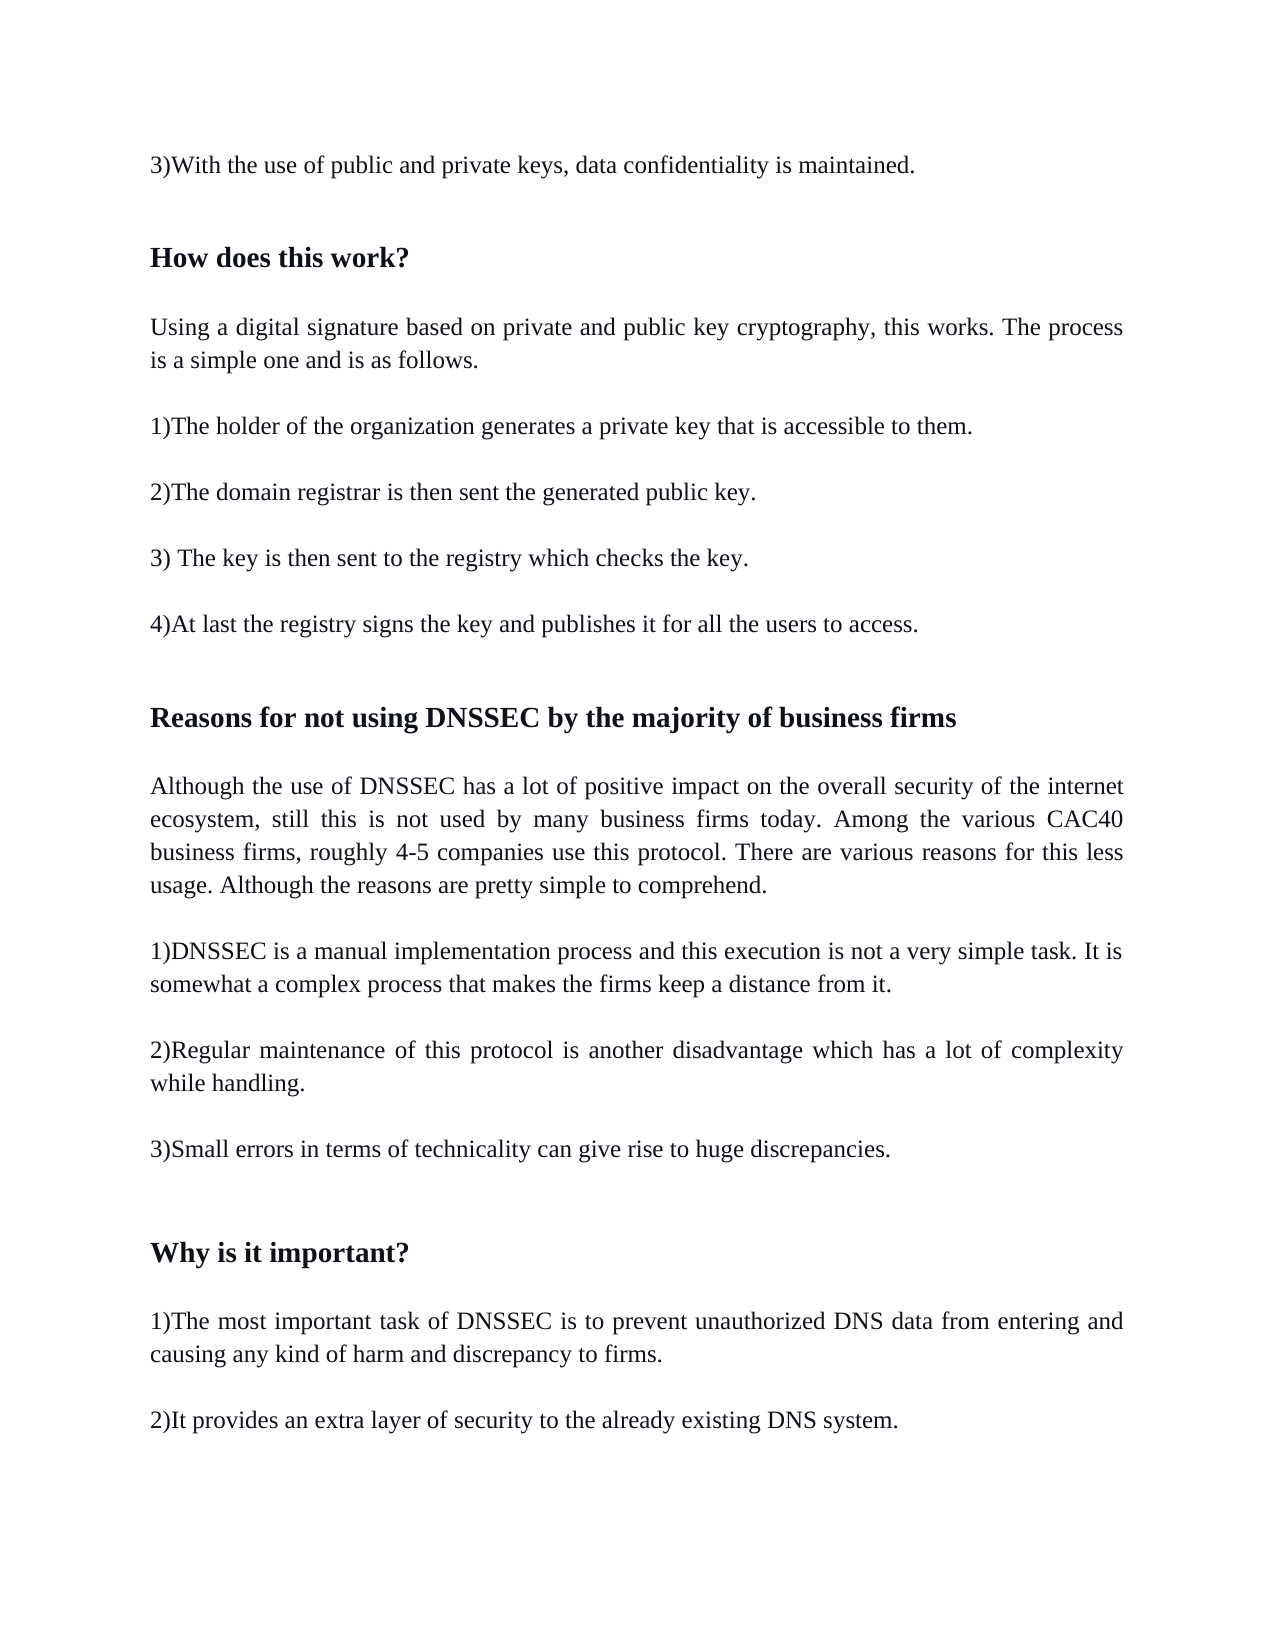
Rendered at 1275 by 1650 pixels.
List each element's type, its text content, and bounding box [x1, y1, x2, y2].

text Reasons for not using DNSSEC by the majority of business firms [150, 700, 1125, 733]
text 4)At last the registry signs the key and publishes it for all the users to access. [150, 609, 1125, 638]
text 1)The holder of the organization generates a private key that is accessible to them. [150, 411, 1125, 440]
text 1)The most important task of DNSSEC is to prevent unauthorized DNS data from entering and causing any kind of harm and discrepancy to firms. [150, 1306, 1125, 1368]
text 3)Small errors in terms of technicality can give rise to huge discrepancies. [150, 1134, 1125, 1163]
text Using a digital signature based on private and public key cryptography, this works. The process is a simple one and is as follows. [150, 312, 1125, 374]
text Although the use of DNSSEC has a lot of positive impact on the overall security of the internet ecosystem, still this is not used by many business firms today. Among the various CAC40 business firms, roughly 4-5 companies use this protocol. There are various reasons for this less usage. Although the reasons are pretty simple to comprehend. [150, 771, 1125, 899]
text 1)DNSSEC is a manual implementation process and this execution is not a very simple task. It is somewhat a complex process that makes the firms keep a distance from it. [150, 936, 1125, 998]
text How does this work? [150, 241, 1125, 274]
text 3)With the use of public and private keys, data confidentiality is maintained. [150, 150, 1125, 179]
text 3) The key is then sent to the registry which checks the key. [150, 543, 1125, 572]
text 2)The domain registrar is then sent the generated public key. [150, 477, 1125, 506]
text 2)It provides an extra layer of security to the already existing DNS system. [150, 1405, 1125, 1434]
text 2)Regular maintenance of this protocol is another disadvantage which has a lot of complexity while handling. [150, 1036, 1125, 1097]
text Why is it important? [150, 1235, 1125, 1268]
